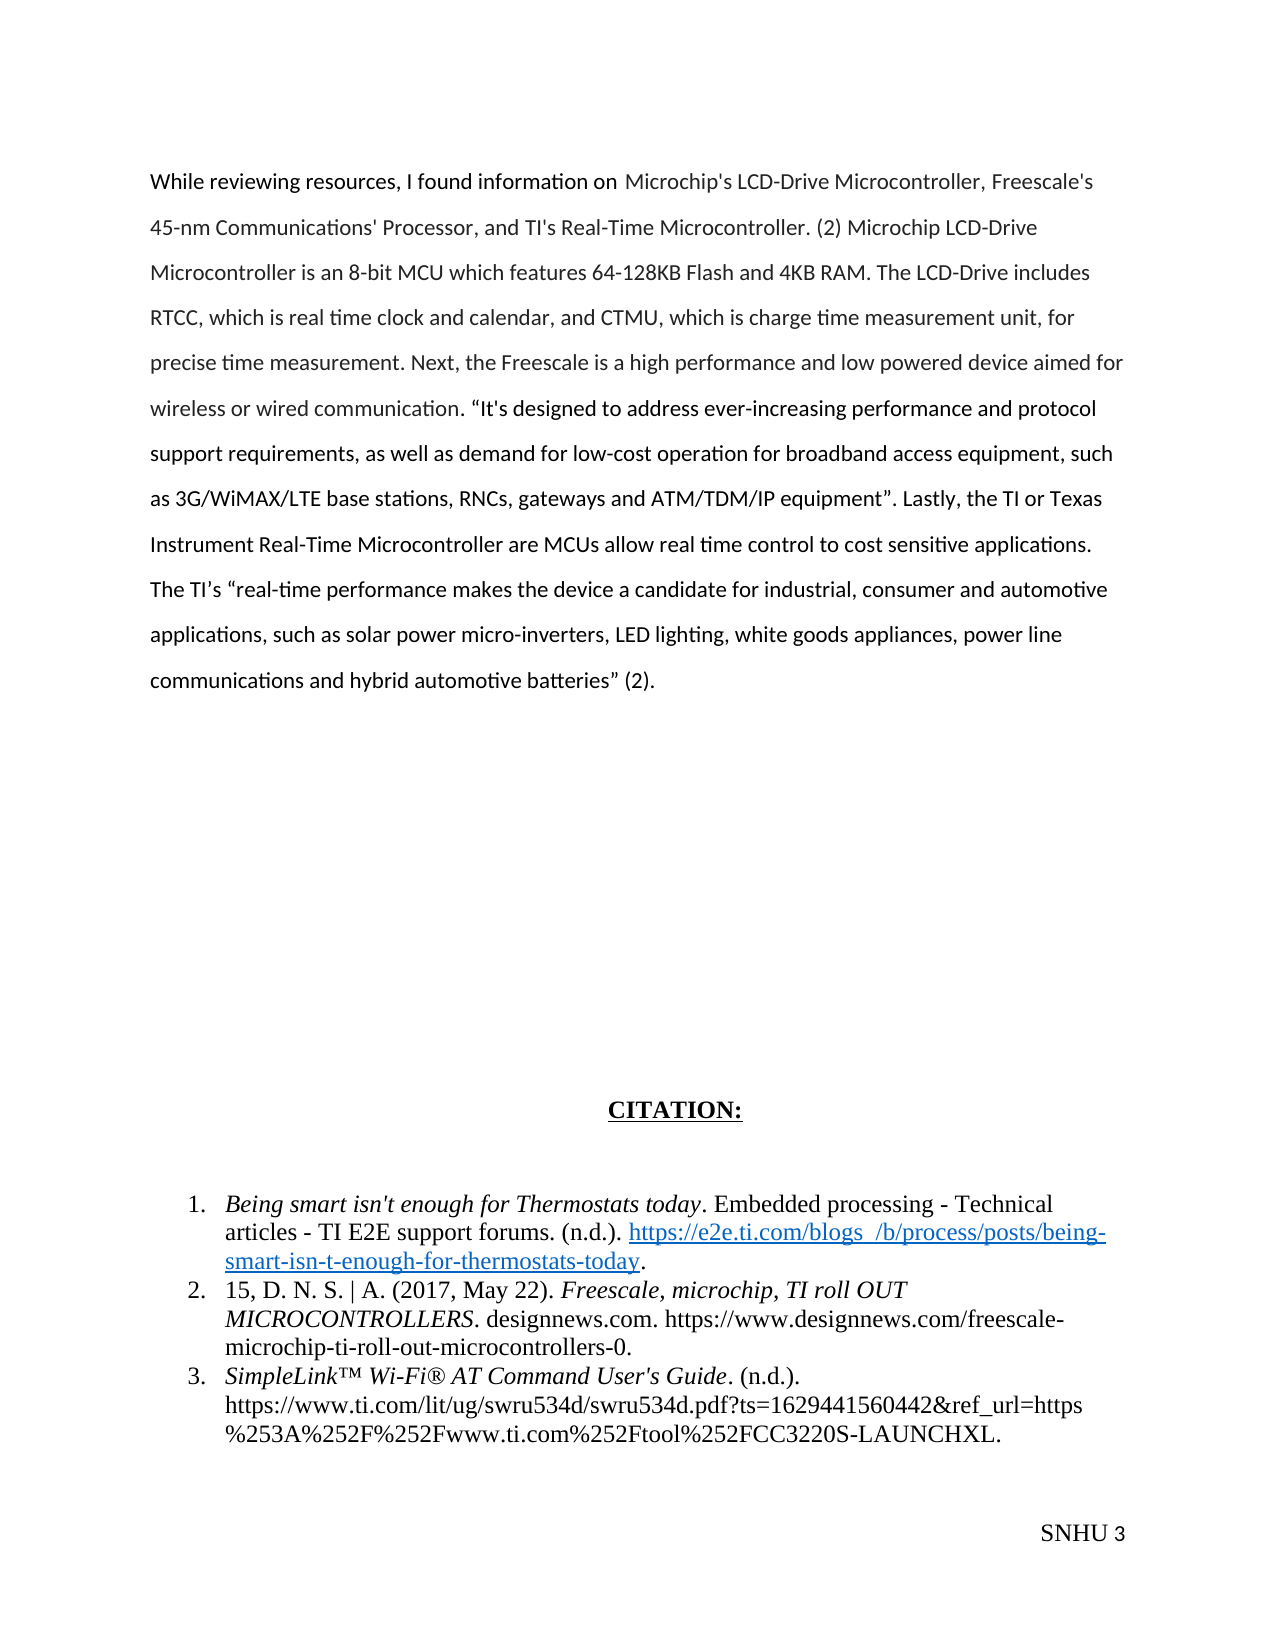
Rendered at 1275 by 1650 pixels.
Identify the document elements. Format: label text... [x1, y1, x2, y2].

list 15, D. N. S. | A. (2017, May 22). Freescale, microchip, TI roll OUT MICROCONTROLLERS. designnews.com. https://www.designnews.com/freescale-microchip-ti-roll-out-microcontrollers-0. [187, 1275, 1125, 1361]
list Being smart isn't enough for Thermostats today. Embedded processing - Technical articles - TI E2E support forums. (n.d.). https://e2e.ti.com/blogs_/b/process/posts/being-smart-isn-t-enough-for-thermostats-today. [187, 1189, 1125, 1275]
text While reviewing resources, I found information on Microchip's LCD-Drive Microcontroller, Freescale's 45-nm Communications' Processor, and TI's Real-Time Microcontroller. (2) Microchip LCD-Drive Microcontroller is an 8-bit MCU which features 64-128KB Flash and 4KB RAM. The LCD-Drive includes RTCC, which is real time clock and calendar, and CTMU, which is charge time measurement unit, for precise time measurement. Next, the Freescale is a high performance and low powered device aimed for wireless or wired communication. “It's designed to address ever-increasing performance and protocol support requirements, as well as demand for low-cost operation for broadband access equipment, such as 3G/WiMAX/LTE base stations, RNCs, gateways and ATM/TDM/IP equipment”. Lastly, the TI or Texas Instrument Real-Time Microcontroller are MCUs allow real time control to cost sensitive applications. The TI’s “real-time performance makes the device a candidate for industrial, consumer and automotive applications, such as solar power micro-inverters, LED lighting, white goods appliances, power line communications and hybrid automotive batteries” (2). [150, 150, 1125, 739]
list SimpleLink™ Wi-Fi® AT Command User's Guide. (n.d.). https://www.ti.com/lit/ug/swru534d/swru534d.pdf?ts=1629441560442&ref_url=https%253A%252F%252Fwww.ti.com%252Ftool%252FCC3220S-LAUNCHXL. [187, 1361, 1125, 1447]
list CITATION: [225, 1096, 1125, 1124]
